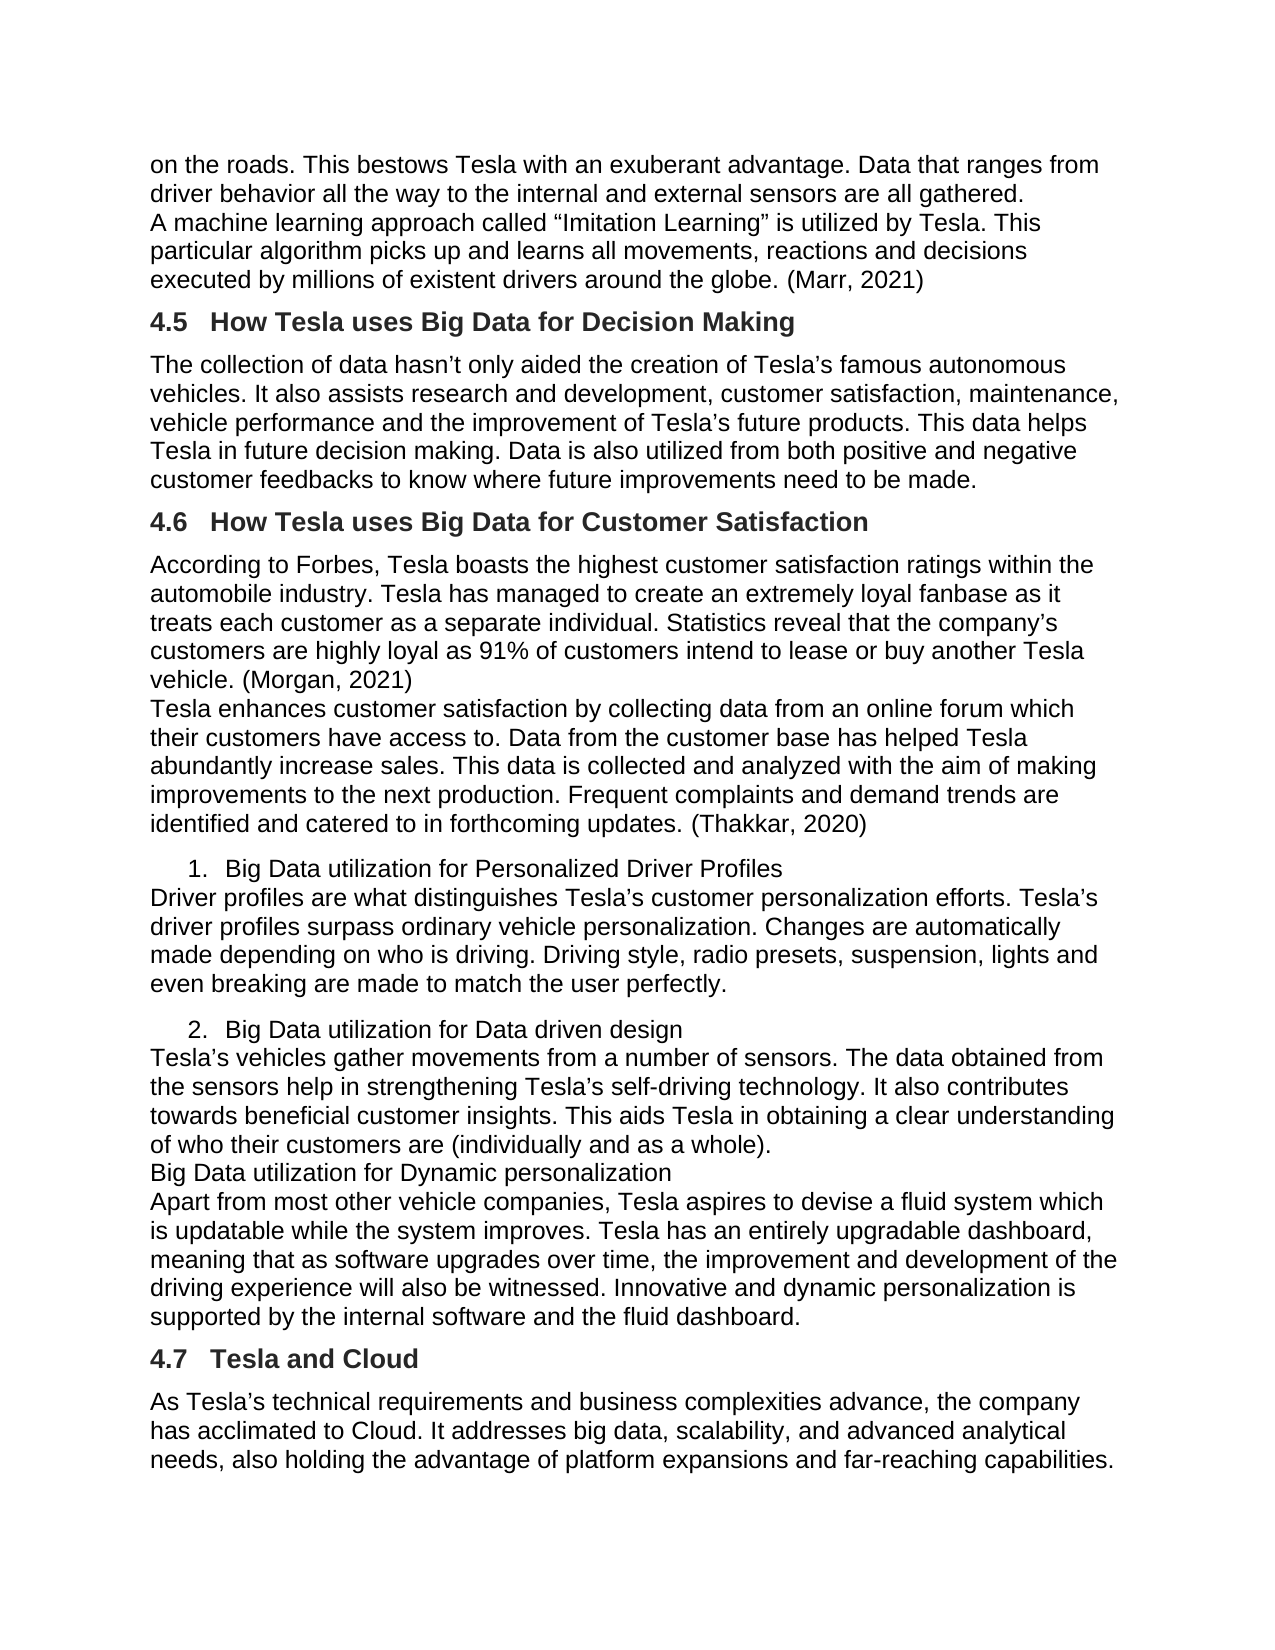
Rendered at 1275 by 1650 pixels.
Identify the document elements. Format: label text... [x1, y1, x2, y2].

list Big Data utilization for Personalized Driver Profiles [187, 854, 1125, 883]
subtitle How Tesla uses Big Data for Decision Making [150, 306, 1125, 337]
list Big Data utilization for Data driven design [187, 1014, 1125, 1043]
subtitle How Tesla uses Big Data for Customer Satisfaction [150, 506, 1125, 537]
text The collection of data hasn’t only aided the creation of Tesla’s famous autonomous vehicles. It also assists research and development, customer satisfaction, maintenance, vehicle performance and the improvement of Tesla’s future products. This data helps Tesla in future decision making. Data is also utilized from both positive and negative customer feedbacks to know where future improvements need to be made. [150, 350, 1125, 494]
subtitle Tesla and Cloud [150, 1343, 1125, 1374]
text A machine learning approach called “Imitation Learning” is utilized by Tesla. This particular algorithm picks up and learns all movements, reactions and decisions executed by millions of existent drivers around the globe. [150, 207, 1125, 294]
text Driver profiles are what distinguishes Tesla’s customer personalization efforts. Tesla’s driver profiles surpass ordinary vehicle personalization. Changes are automatically made depending on who is driving. Driving style, radio presets, suspension, lights and even breaking are made to match the user perfectly. [150, 883, 1125, 998]
text Tesla enhances customer satisfaction by collecting data from an online forum which their customers have access to. Data from the customer base has helped Tesla abundantly increase sales. This data is collected and analyzed with the aim of making improvements to the next production. Frequent complaints and demand trends are identified and catered to in forthcoming updates. [150, 694, 1125, 837]
text According to Forbes, Tesla boasts the highest customer satisfaction ratings within the automobile industry. Tesla has managed to create an extremely loyal fanbase as it treats each customer as a separate individual. Statistics reveal that the company’s customers are highly loyal as 91% of customers intend to lease or buy another Tesla vehicle. [150, 550, 1125, 694]
text Big Data utilization for Dynamic personalization [150, 1158, 1125, 1187]
text Tesla’s vehicles gather movements from a number of sensors. The data obtained from the sensors help in strengthening Tesla’s self-driving technology. It also contributes towards beneficial customer insights. This aids Tesla in obtaining a clear understanding of who their customers are (individually and as a whole). [150, 1043, 1125, 1158]
